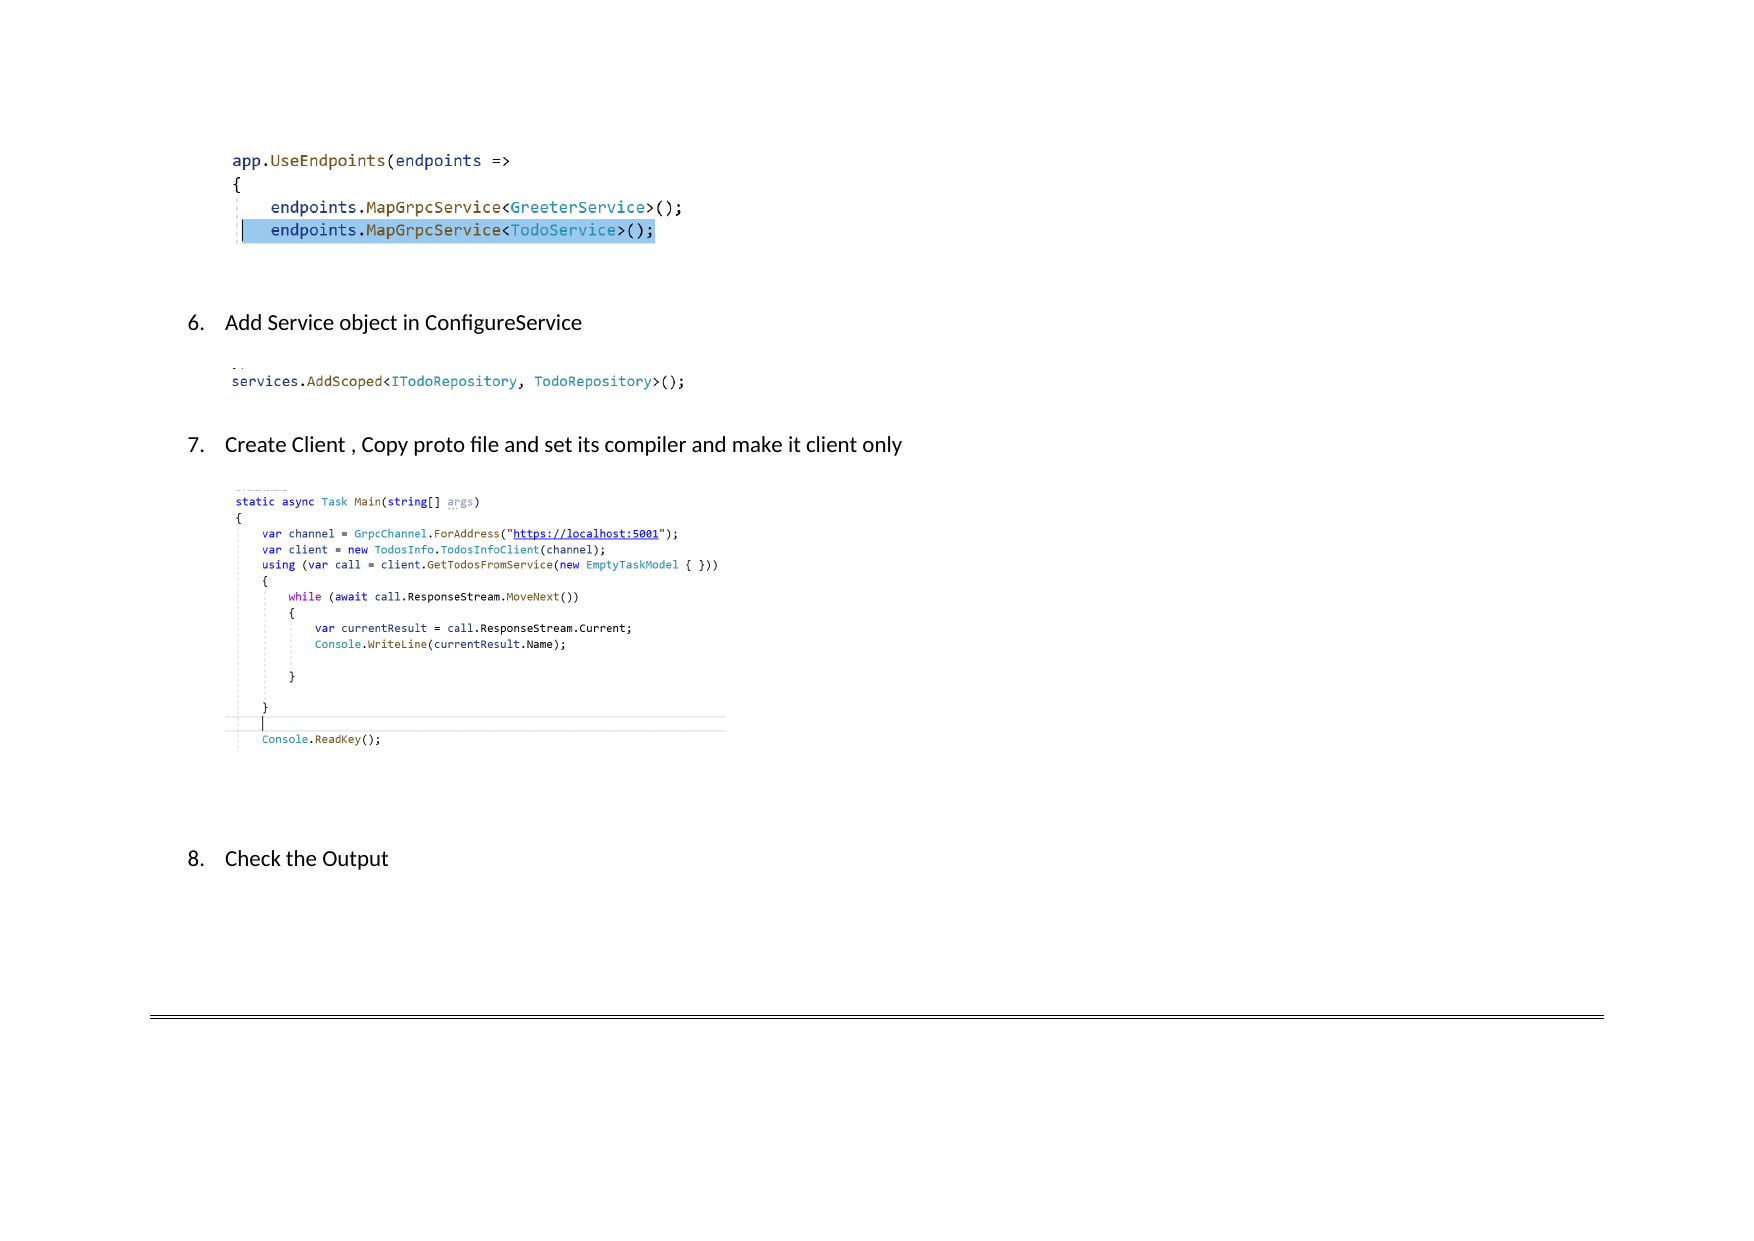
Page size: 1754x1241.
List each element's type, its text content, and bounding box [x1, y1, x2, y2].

list Check the Output [187, 844, 1604, 872]
picture [225, 150, 683, 246]
list Add Service object in ConfigureService [187, 308, 1604, 336]
picture [225, 368, 689, 398]
list Create Client , Copy proto file and set its compiler and make it client only [187, 430, 1604, 458]
picture [225, 490, 726, 752]
